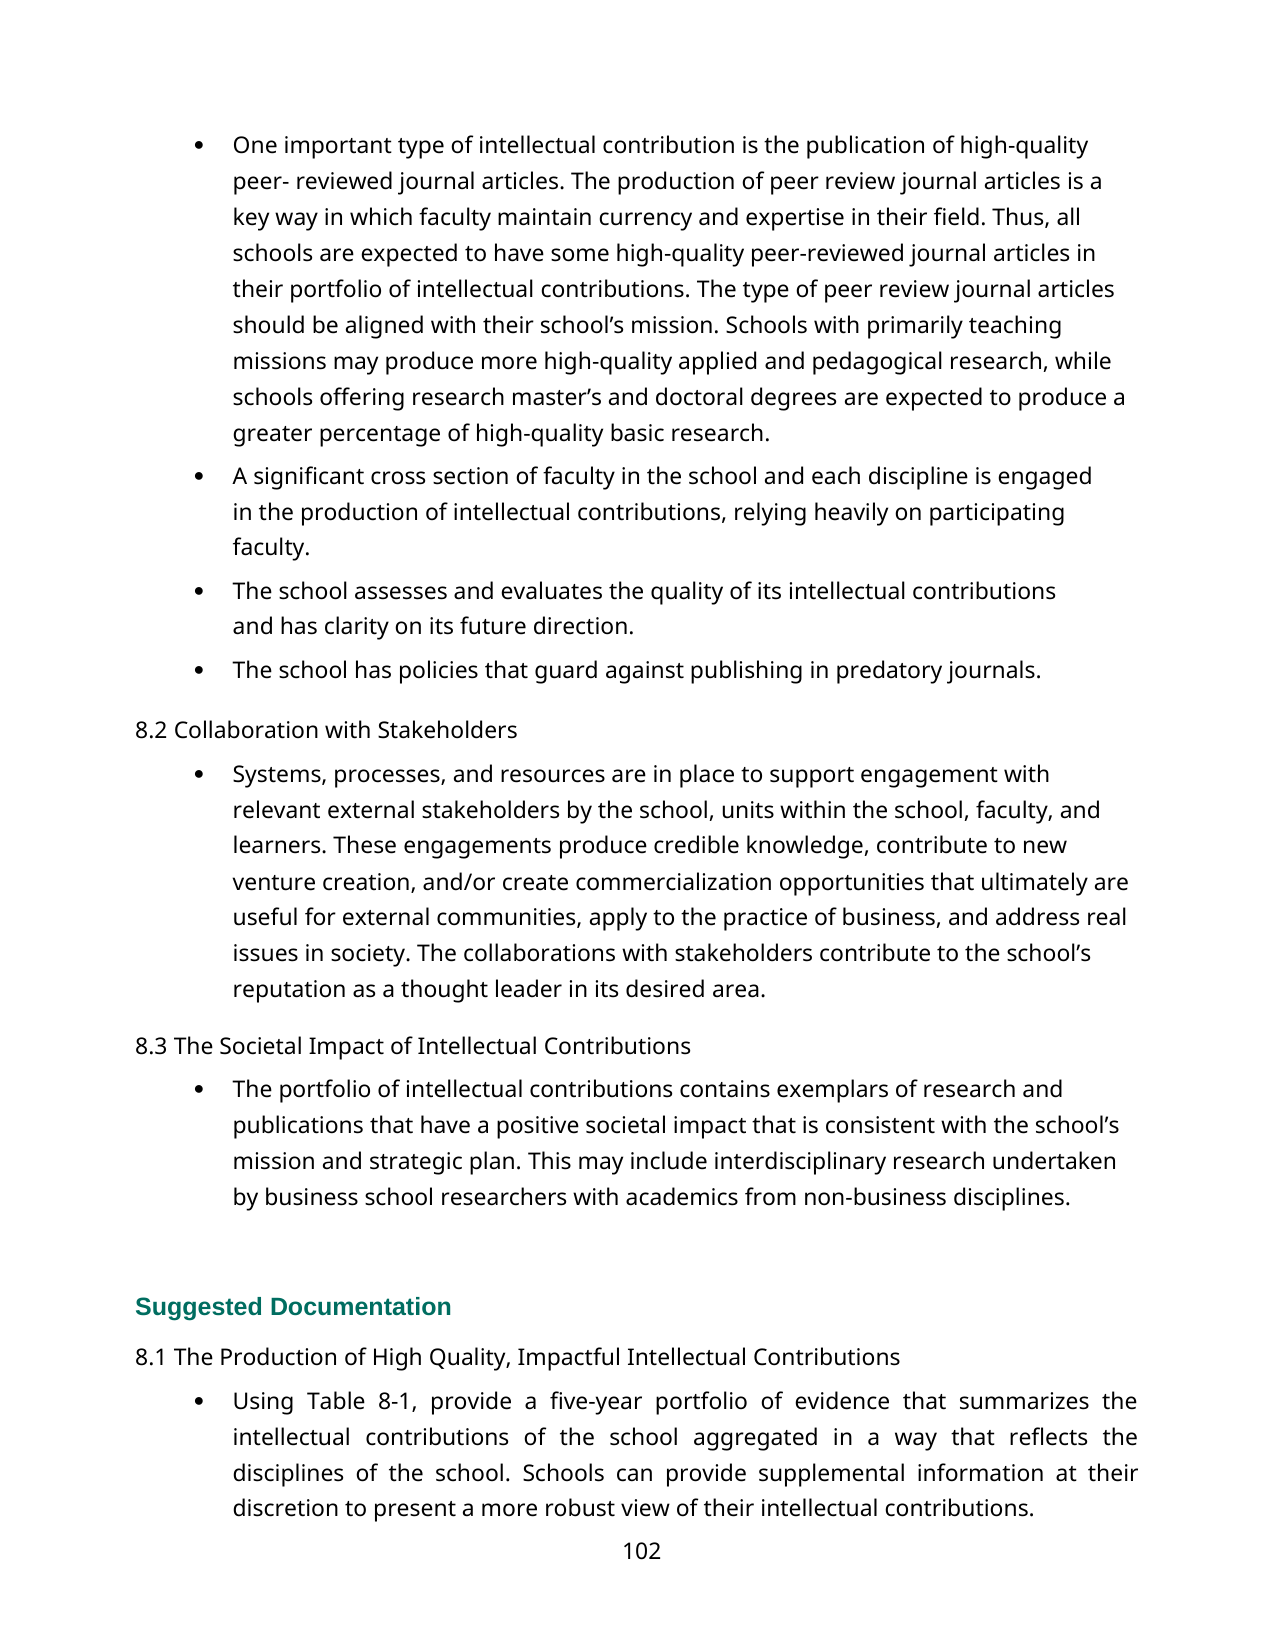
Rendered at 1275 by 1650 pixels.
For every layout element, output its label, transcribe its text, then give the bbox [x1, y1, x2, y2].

list The portfolio of intellectual contributions contains exemplars of research and publications that have a positive societal impact that is consistent with the school’s mission and strategic plan. This may include interdisciplinary research undertaken by business school researchers with academics from non-business disciplines. [195, 1073, 1135, 1212]
subtitle Suggested Documentation [135, 1292, 1256, 1321]
list The school has policies that guard against publishing in predatory journals. [195, 654, 1256, 685]
list The Production of High Quality, Impactful Intellectual Contributions [135, 1341, 1256, 1372]
list Systems, processes, and resources are in place to support engagement with relevant external stakeholders by the school, units within the school, faculty, and learners. These engagements produce credible knowledge, contribute to new venture creation, and/or create commercialization opportunities that ultimately are useful for external communities, apply to the practice of business, and address real issues in society. The collaborations with stakeholders contribute to the school’s reputation as a thought leader in its desired area. [195, 758, 1141, 1004]
list The Societal Impact of Intellectual Contributions [135, 1030, 1256, 1061]
list Using Table 8-1, provide a five-year portfolio of evidence that summarizes the intellectual contributions of the school aggregated in a way that reflects the disciplines of the school. Schools can provide supplemental information at their discretion to present a more robust view of their intellectual contributions. [195, 1384, 1139, 1524]
list One important type of intellectual contribution is the publication of high-quality peer- reviewed journal articles. The production of peer review journal articles is a key way in which faculty maintain currency and expertise in their field. Thus, all schools are expected to have some high-quality peer-reviewed journal articles in their portfolio of intellectual contributions. The type of peer review journal articles should be aligned with their school’s mission. Schools with primarily teaching missions may produce more high-quality applied and pedagogical research, while schools offering research master’s and doctoral degrees are expected to produce a greater percentage of high-quality basic research. [195, 129, 1142, 448]
list The school assesses and evaluates the quality of its intellectual contributions and has clarity on its future direction. [195, 574, 1100, 641]
list A significant cross section of faculty in the school and each discipline is engaged in the production of intellectual contributions, relying heavily on participating faculty. [195, 460, 1112, 562]
list Collaboration with Stakeholders [135, 714, 1256, 746]
